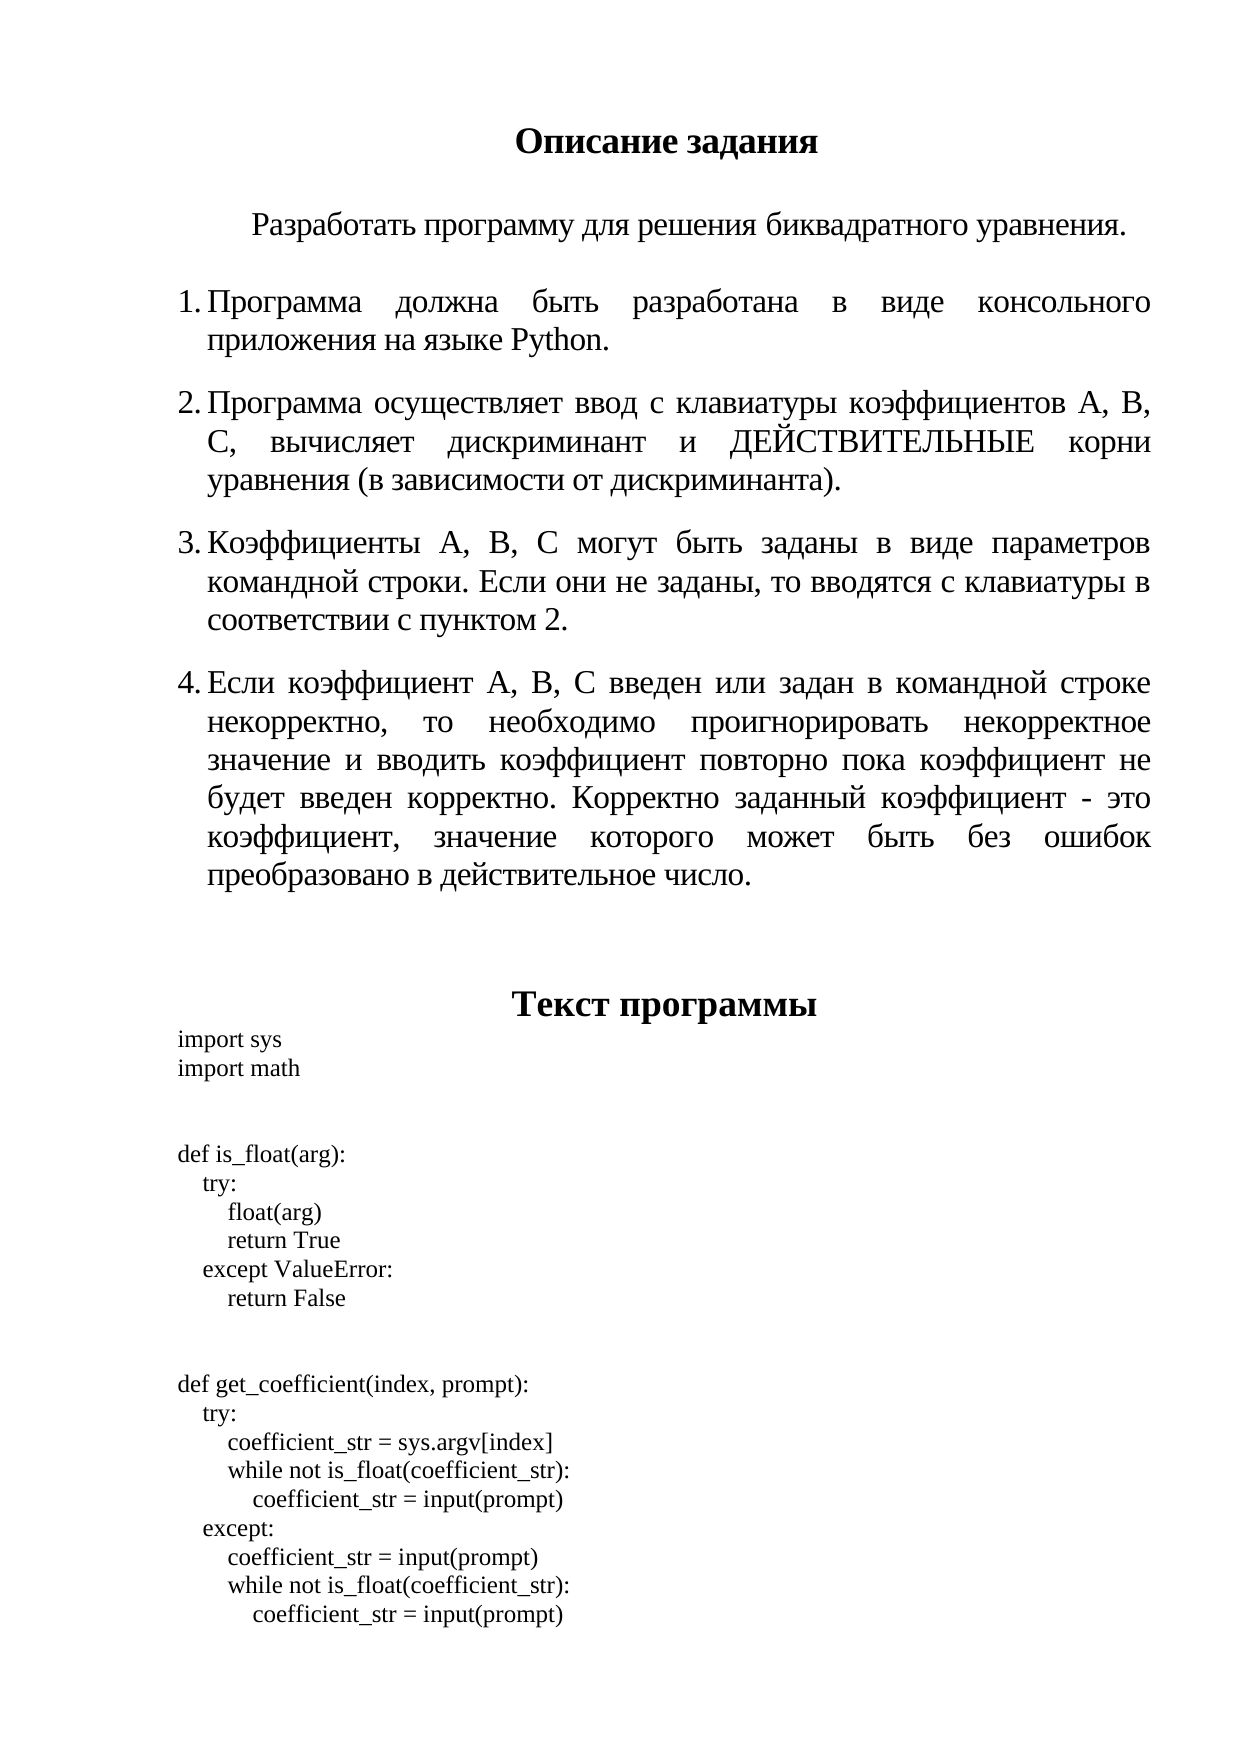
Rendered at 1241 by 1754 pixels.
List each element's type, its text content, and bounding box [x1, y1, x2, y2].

text return False [177, 1283, 1152, 1312]
list Программа должна быть разработана в виде консольного приложения на языке Python. [177, 281, 1152, 358]
text try: [177, 1168, 1152, 1197]
text coefficient_str = input(prompt) [177, 1484, 1152, 1513]
text except: [177, 1513, 1152, 1542]
text float(arg) [177, 1197, 1152, 1225]
list Коэффициенты А, В, С могут быть заданы в виде параметров командной строки. Если они не заданы, то вводятся с клавиатуры в соответствии с пунктом 2. [177, 523, 1152, 638]
text while not is_float(coefficient_str): [177, 1455, 1152, 1484]
text while not is_float(coefficient_str): [177, 1570, 1152, 1599]
text def get_coefficient(index, prompt): [177, 1369, 1152, 1398]
text Текст программы [177, 981, 1152, 1024]
text return True [177, 1225, 1152, 1254]
text import math [177, 1053, 1152, 1082]
text Описание задания [182, 118, 1152, 161]
text import sys [177, 1024, 1152, 1053]
text coefficient_str = input(prompt) [177, 1542, 1152, 1570]
text Разработать программу для решения биквадратного уравнения. [177, 204, 1152, 243]
text except ValueError: [177, 1254, 1152, 1283]
text coefficient_str = sys.argv[index] [177, 1427, 1152, 1455]
list Программа осуществляет ввод с клавиатуры коэффициентов А, В, С, вычисляет дискриминант и ДЕЙСТВИТЕЛЬНЫЕ корни уравнения (в зависимости от дискриминанта). [177, 383, 1152, 498]
text def is_float(arg): [177, 1139, 1152, 1168]
text coefficient_str = input(prompt) [177, 1599, 1152, 1628]
text try: [177, 1398, 1152, 1427]
list Если коэффициент А, В, С введен или задан в командной строке некорректно, то необходимо проигнорировать некорректное значение и вводить коэффициент повторно пока коэффициент не будет введен корректно. Корректно заданный коэффициент - это коэффициент, значение которого может быть без ошибок преобразовано в действительное число. [177, 663, 1152, 893]
